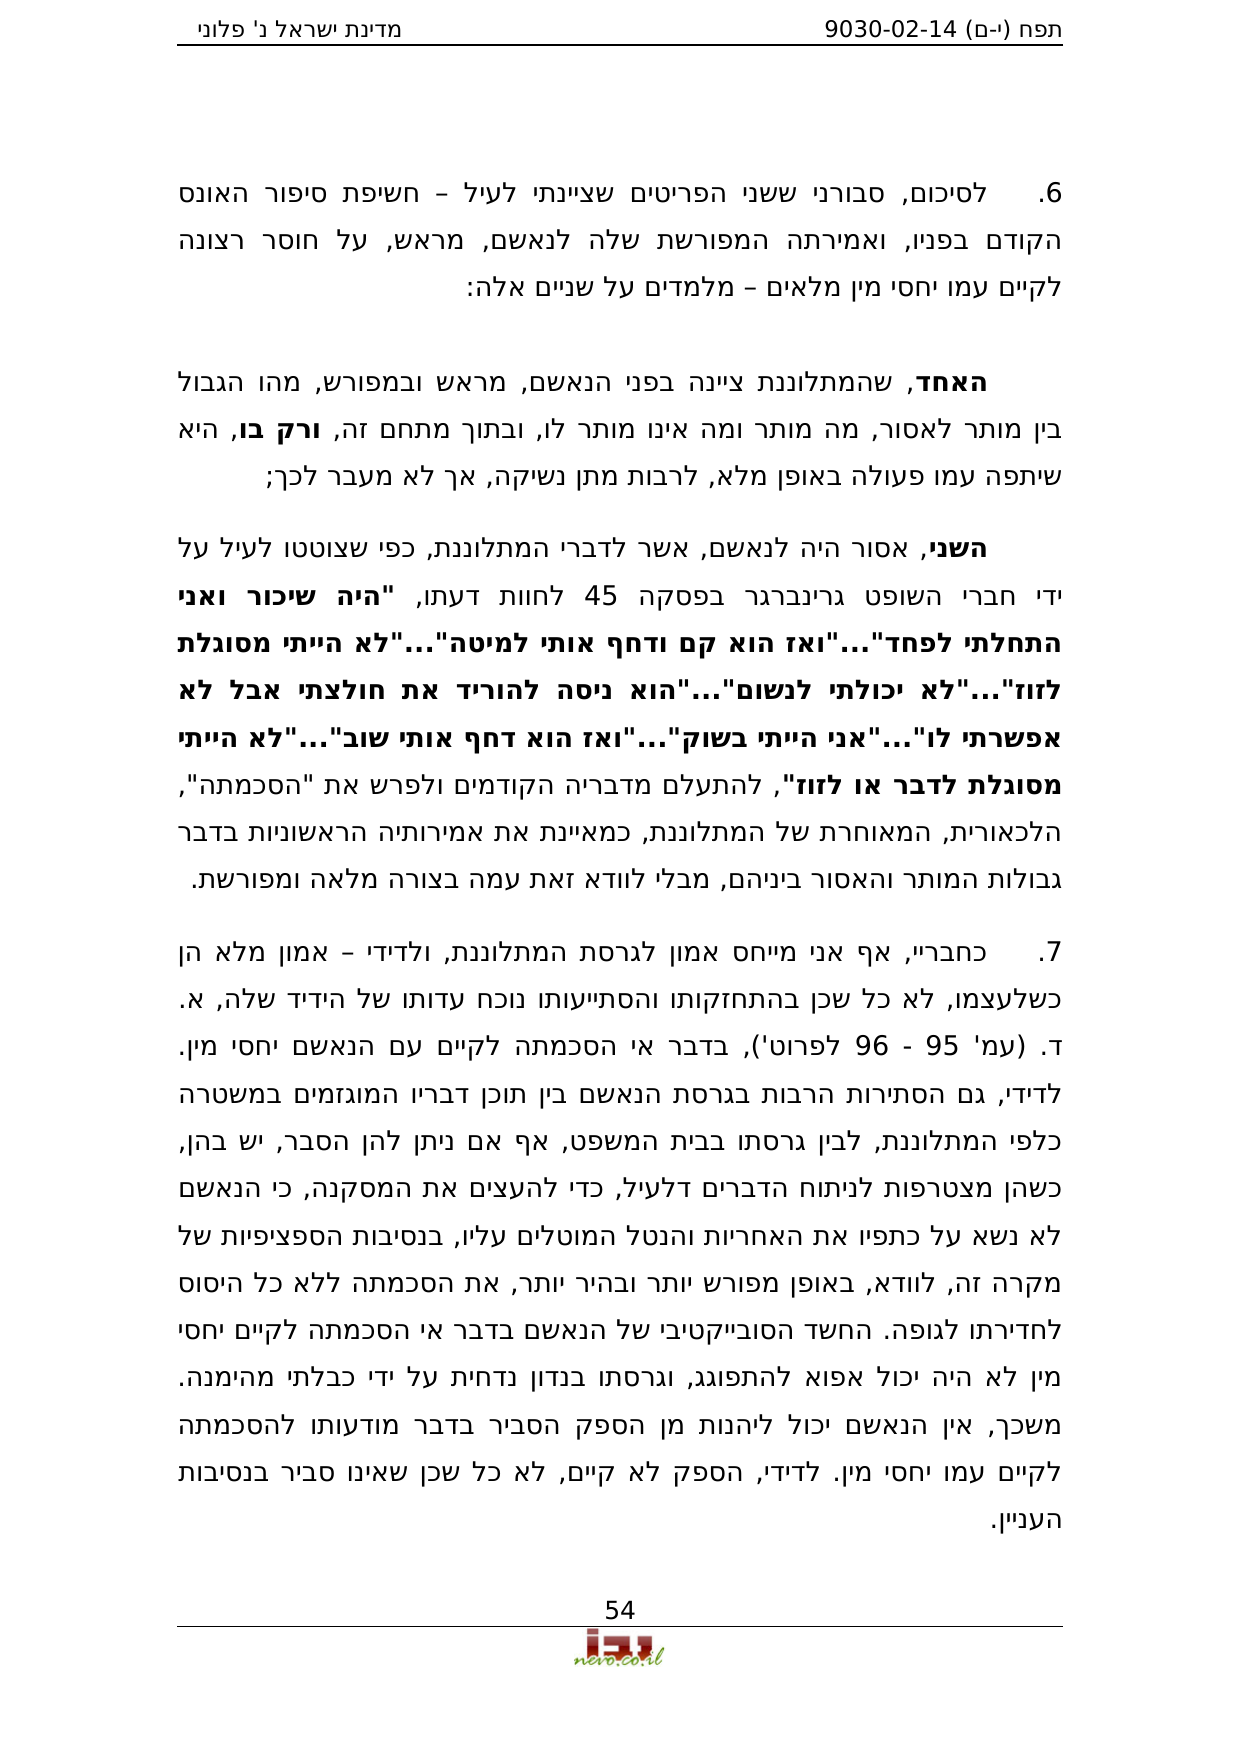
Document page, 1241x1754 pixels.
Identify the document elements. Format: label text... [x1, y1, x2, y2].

text 6. לסיכום, סבורני ששני הפריטים שציינתי לעיל – חשיפת סיפור האונס הקודם בפניו, ואמירתה המפורשת שלה לנאשם, מראש, על חוסר רצונה לקיים עמו יחסי מין מלאים – מלמדים על שניים אלה: [177, 177, 1063, 303]
text השני, אסור היה לנאשם, אשר לדברי המתלוננת, כפי שצוטטו לעיל על ידי חברי השופט גרינברגר בפסקה 45 לחוות דעתו, "היה שיכור ואני התחלתי לפחד"..."ואז הוא קם ודחף אותי למיטה"..."לא הייתי מסוגלת לזוז"..."לא יכולתי לנשום"..."הוא ניסה להוריד את חולצתי אבל לא אפשרתי לו"..."אני הייתי בשוק"..."ואז הוא דחף אותי שוב"..."לא הייתי מסוגלת לדבר או לזוז", להתעלם מדבריה הקודמים ולפרש את "הסכמתה", הלכאורית, המאוחרת של המתלוננת, כמאיינת את אמירותיה הראשוניות בדבר גבולות המותר והאסור ביניהם, מבלי לוודא זאת עמה בצורה מלאה ומפורשת. [177, 533, 1063, 895]
text 7. כחבריי, אף אני מייחס אמון לגרסת המתלוננת, ולדידי – אמון מלא הן כשלעצמו, לא כל שכן בהתחזקותו והסתייעותו נוכח עדותו של הידיד שלה, א.ד. (עמ' 95 - 96 לפרוט'), בדבר אי הסכמתה לקיים עם הנאשם יחסי מין. לדידי, גם הסתירות הרבות בגרסת הנאשם בין תוכן דבריו המוגזמים במשטרה כלפי המתלוננת, לבין גרסתו בבית המשפט, אף אם ניתן להן הסבר, יש בהן, כשהן מצטרפות לניתוח הדברים דלעיל, כדי להעצים את המסקנה, כי הנאשם לא נשא על כתפיו את האחריות והנטל המוטלים עליו, בנסיבות הספציפיות של מקרה זה, לוודא, באופן מפורש יותר ובהיר יותר, את הסכמתה ללא כל היסוס לחדירתו לגופה. החשד הסובייקטיבי של הנאשם בדבר אי הסכמתה לקיים יחסי מין לא היה יכול אפוא להתפוגג, וגרסתו בנדון נדחית על ידי כבלתי מהימנה. משכך, אין הנאשם יכול ליהנות מן הספק הסביר בדבר מודעותו להסכמתה לקיים עמו יחסי מין. לדידי, הספק לא קיים, לא כל שכן שאינו סביר בנסיבות העניין. [177, 936, 1063, 1535]
text האחד, שהמתלוננת ציינה בפני הנאשם, מראש ובמפורש, מהו הגבול בין מותר לאסור, מה מותר ומה אינו מותר לו, ובתוך מתחם זה, ורק בו, היא שיתפה עמו פעולה באופן מלא, לרבות מתן נשיקה, אך לא מעבר לכך; [177, 366, 1063, 492]
picture [574, 1628, 666, 1667]
